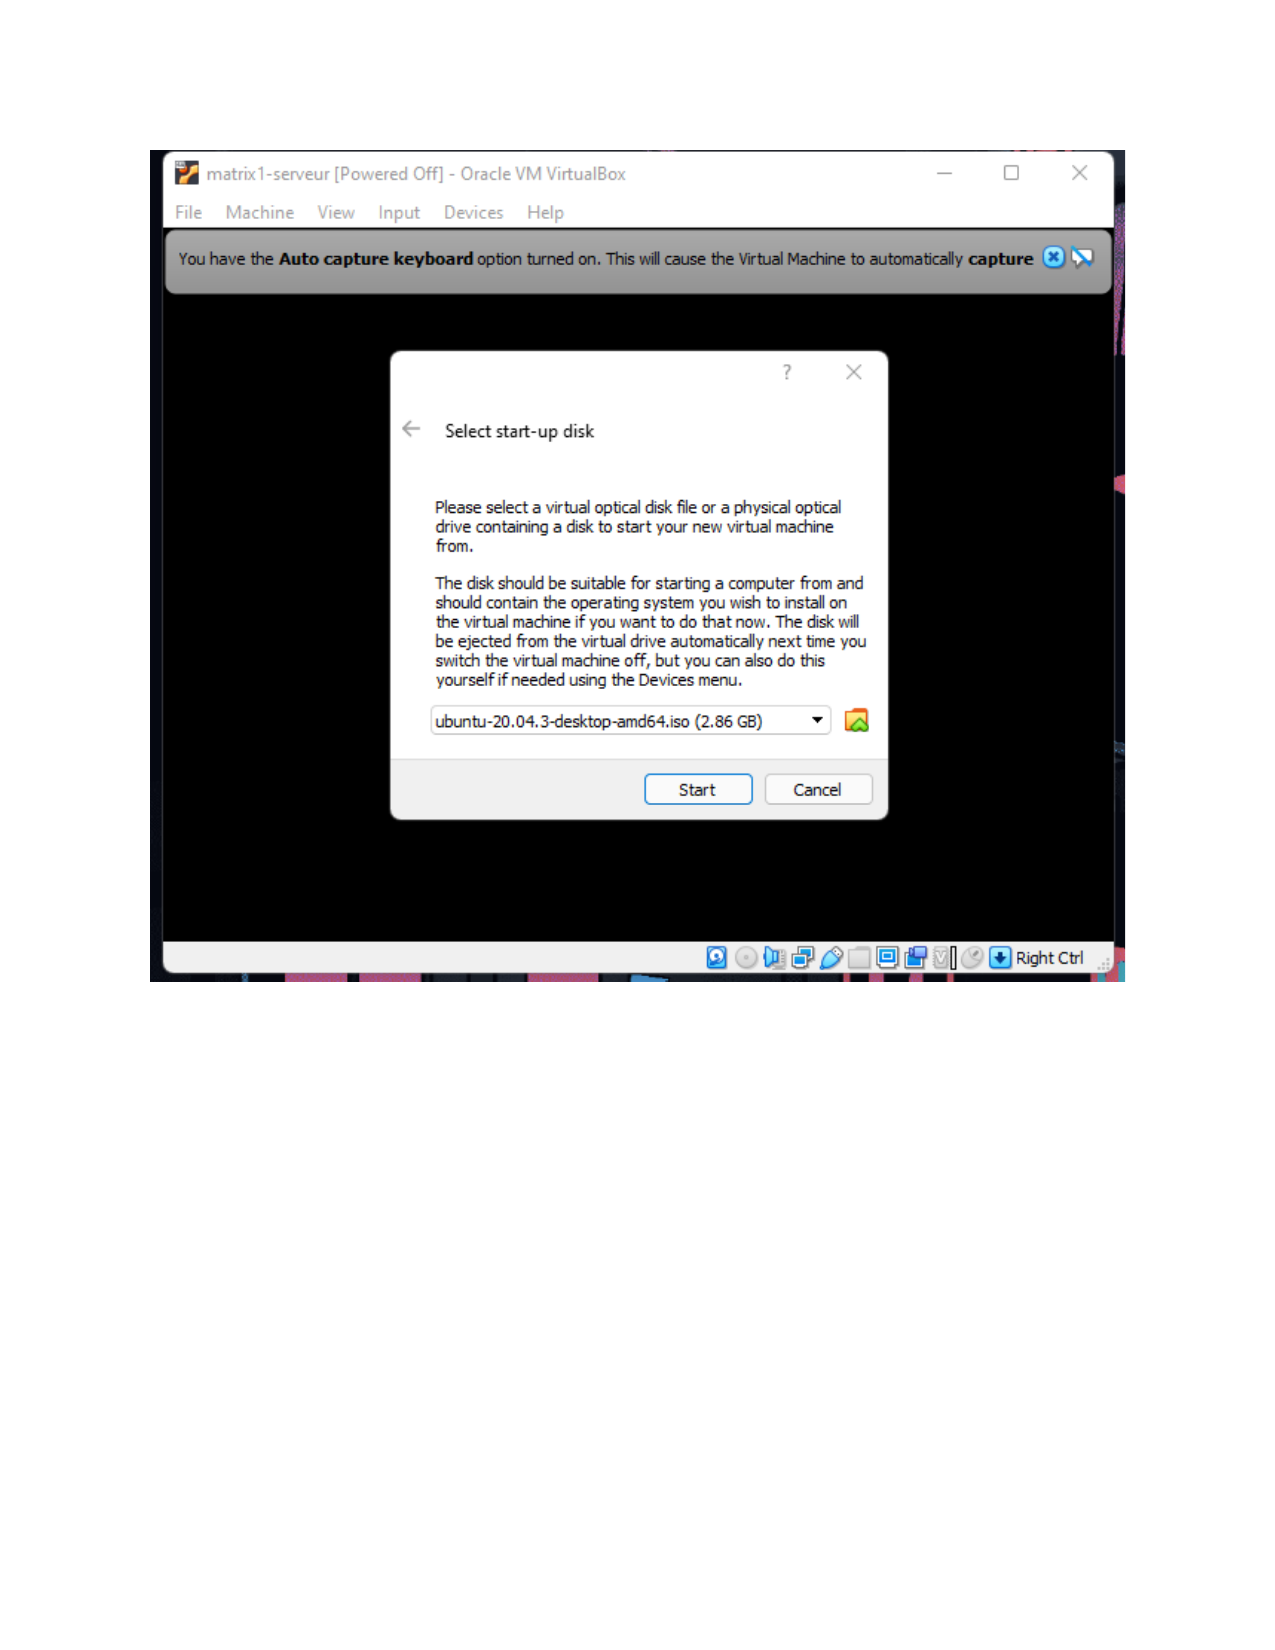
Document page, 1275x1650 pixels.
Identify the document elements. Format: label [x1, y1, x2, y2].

picture [150, 150, 1125, 982]
